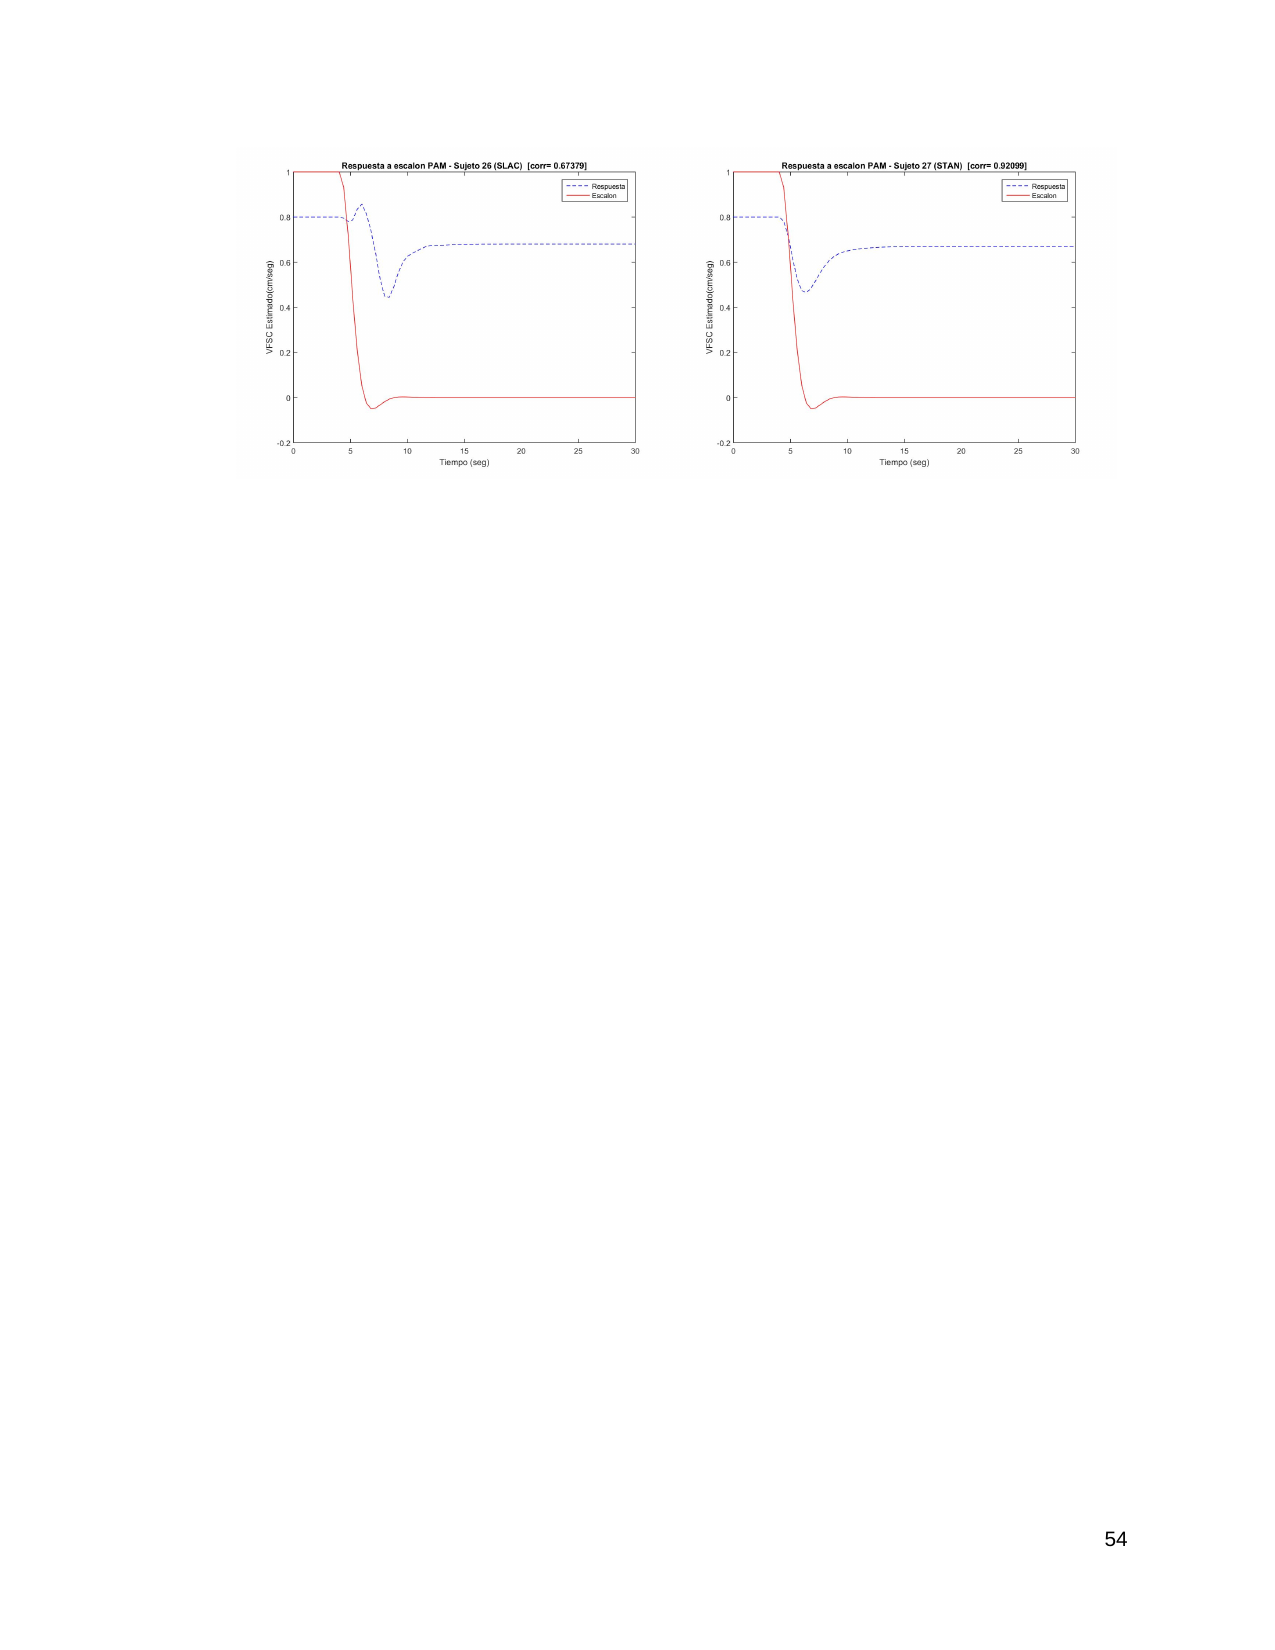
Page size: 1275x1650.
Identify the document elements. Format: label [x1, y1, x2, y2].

picture [236, 147, 1117, 479]
